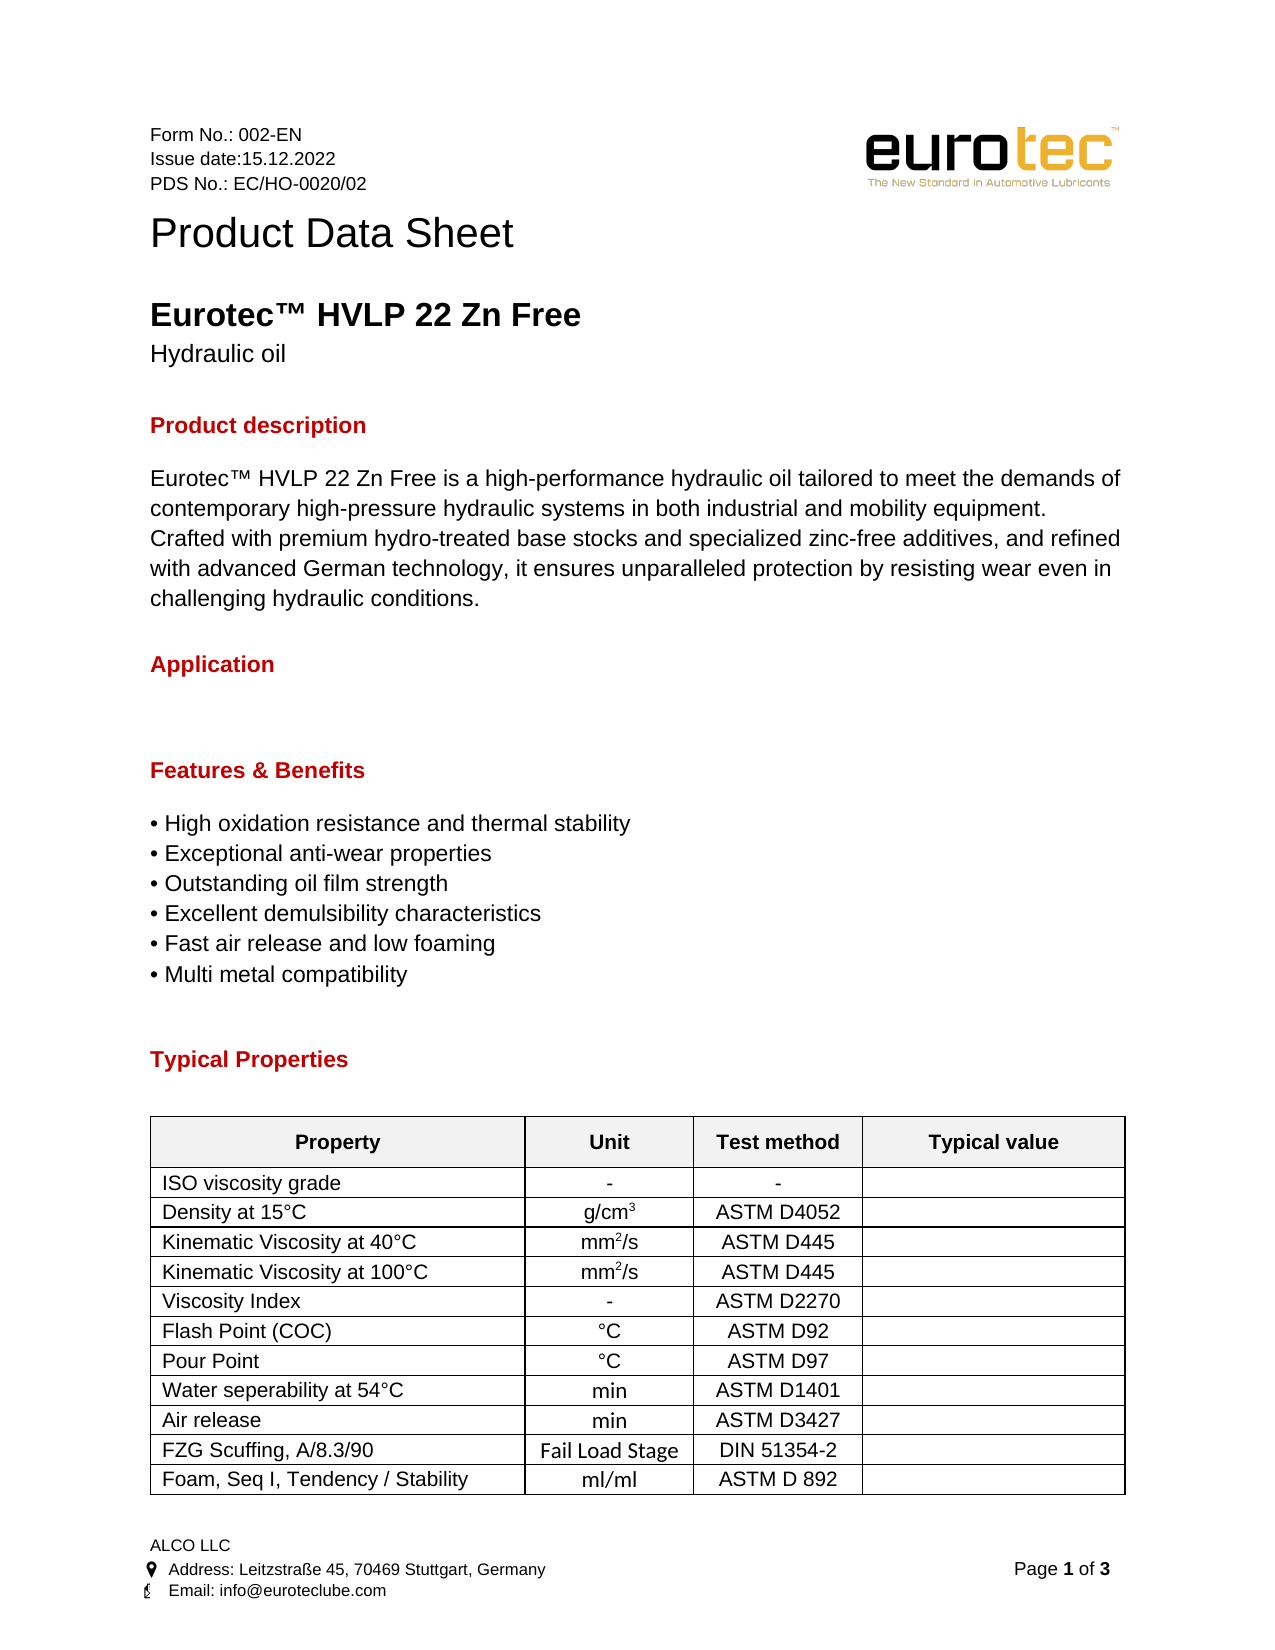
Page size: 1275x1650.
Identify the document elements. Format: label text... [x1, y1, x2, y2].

table_cell mm2/s [526, 1228, 693, 1256]
table_cell DIN 51354-2 [694, 1435, 862, 1464]
table_cell Flash Point (COC) [151, 1317, 524, 1345]
table_cell [863, 1317, 1124, 1345]
picture [141, 1558, 163, 1599]
table_cell min [526, 1376, 693, 1404]
table_cell ASTM D445 [694, 1228, 862, 1256]
table_cell [863, 1257, 1124, 1286]
table_cell [863, 1346, 1124, 1375]
table_cell Kinematic Viscosity at 100°C [151, 1257, 524, 1286]
text Features & Benefits [150, 757, 1125, 783]
table_cell ASTM D4052 [694, 1198, 862, 1226]
table_cell °C [526, 1346, 693, 1375]
table_cell ASTM D92 [694, 1317, 862, 1345]
table_cell [863, 1287, 1124, 1316]
table_cell ASTM D1401 [694, 1376, 862, 1404]
text Hydraulic oil [150, 339, 1125, 368]
table_header Property [151, 1117, 524, 1167]
text Product Data Sheet [150, 209, 1125, 257]
table_cell [863, 1228, 1124, 1256]
table_cell min [526, 1406, 693, 1434]
table_cell Pour Point [151, 1346, 524, 1375]
table_cell [863, 1406, 1124, 1434]
table_cell Foam, Seq I, Tendency / Stability [151, 1465, 524, 1494]
table_cell ASTM D97 [694, 1346, 862, 1375]
table_cell - [526, 1287, 693, 1316]
text Eurotec™ HVLP 22 Zn Free is a high-performance hydraulic oil tailored to meet the demands of contemporary high-pressure hydraulic systems in both industrial and mobility equipment. Crafted with premium hydro-treated base stocks and specialized zinc-free additives, and refined with advanced German technology, it ensures unparalleled protection by resisting wear even in challenging hydraulic conditions. [150, 464, 1125, 612]
table_cell ISO viscosity grade [151, 1168, 524, 1197]
table_cell Fail Load Stage [526, 1435, 693, 1464]
table_cell [863, 1435, 1124, 1464]
table_cell ASTM D3427 [694, 1406, 862, 1434]
table_cell Viscosity Index [151, 1287, 524, 1316]
table_cell Kinematic Viscosity at 40°C [151, 1228, 524, 1256]
text • High oxidation resistance and thermal stability • Exceptional anti-wear properties • Outstanding oil film strength • Excellent demulsibility characteristics • Fast air release and low foaming • Multi metal compatibility [150, 809, 1125, 987]
table_cell mm2/s [526, 1257, 693, 1286]
table_cell ml/ml [526, 1465, 693, 1494]
table_cell Water seperability at 54°C [151, 1376, 524, 1404]
text Eurotec™ HVLP 22 Zn Free [150, 295, 1125, 333]
table_header Unit [526, 1117, 693, 1167]
table_cell ASTM D2270 [694, 1287, 862, 1316]
table_cell °C [526, 1317, 693, 1345]
table_cell - [526, 1168, 693, 1197]
table_cell ASTM D 892 [694, 1465, 862, 1494]
table_cell - [694, 1168, 862, 1197]
text Product description [150, 412, 1125, 438]
table_cell ASTM D445 [694, 1257, 862, 1286]
table_cell [863, 1376, 1124, 1404]
table_header Test method [694, 1117, 862, 1167]
table_header Typical value [863, 1117, 1124, 1167]
picture [859, 73, 1125, 209]
table_cell Density at 15°C [151, 1198, 524, 1226]
text Typical Properties [150, 1046, 1125, 1072]
text Application [150, 651, 1125, 678]
table_cell FZG Scuffing, A/8.3/90 [151, 1435, 524, 1464]
table_cell Air release [151, 1406, 524, 1434]
table_cell g/cm3 [526, 1198, 693, 1226]
table_cell [863, 1465, 1124, 1494]
table_cell [863, 1168, 1124, 1197]
table_cell [863, 1198, 1124, 1226]
